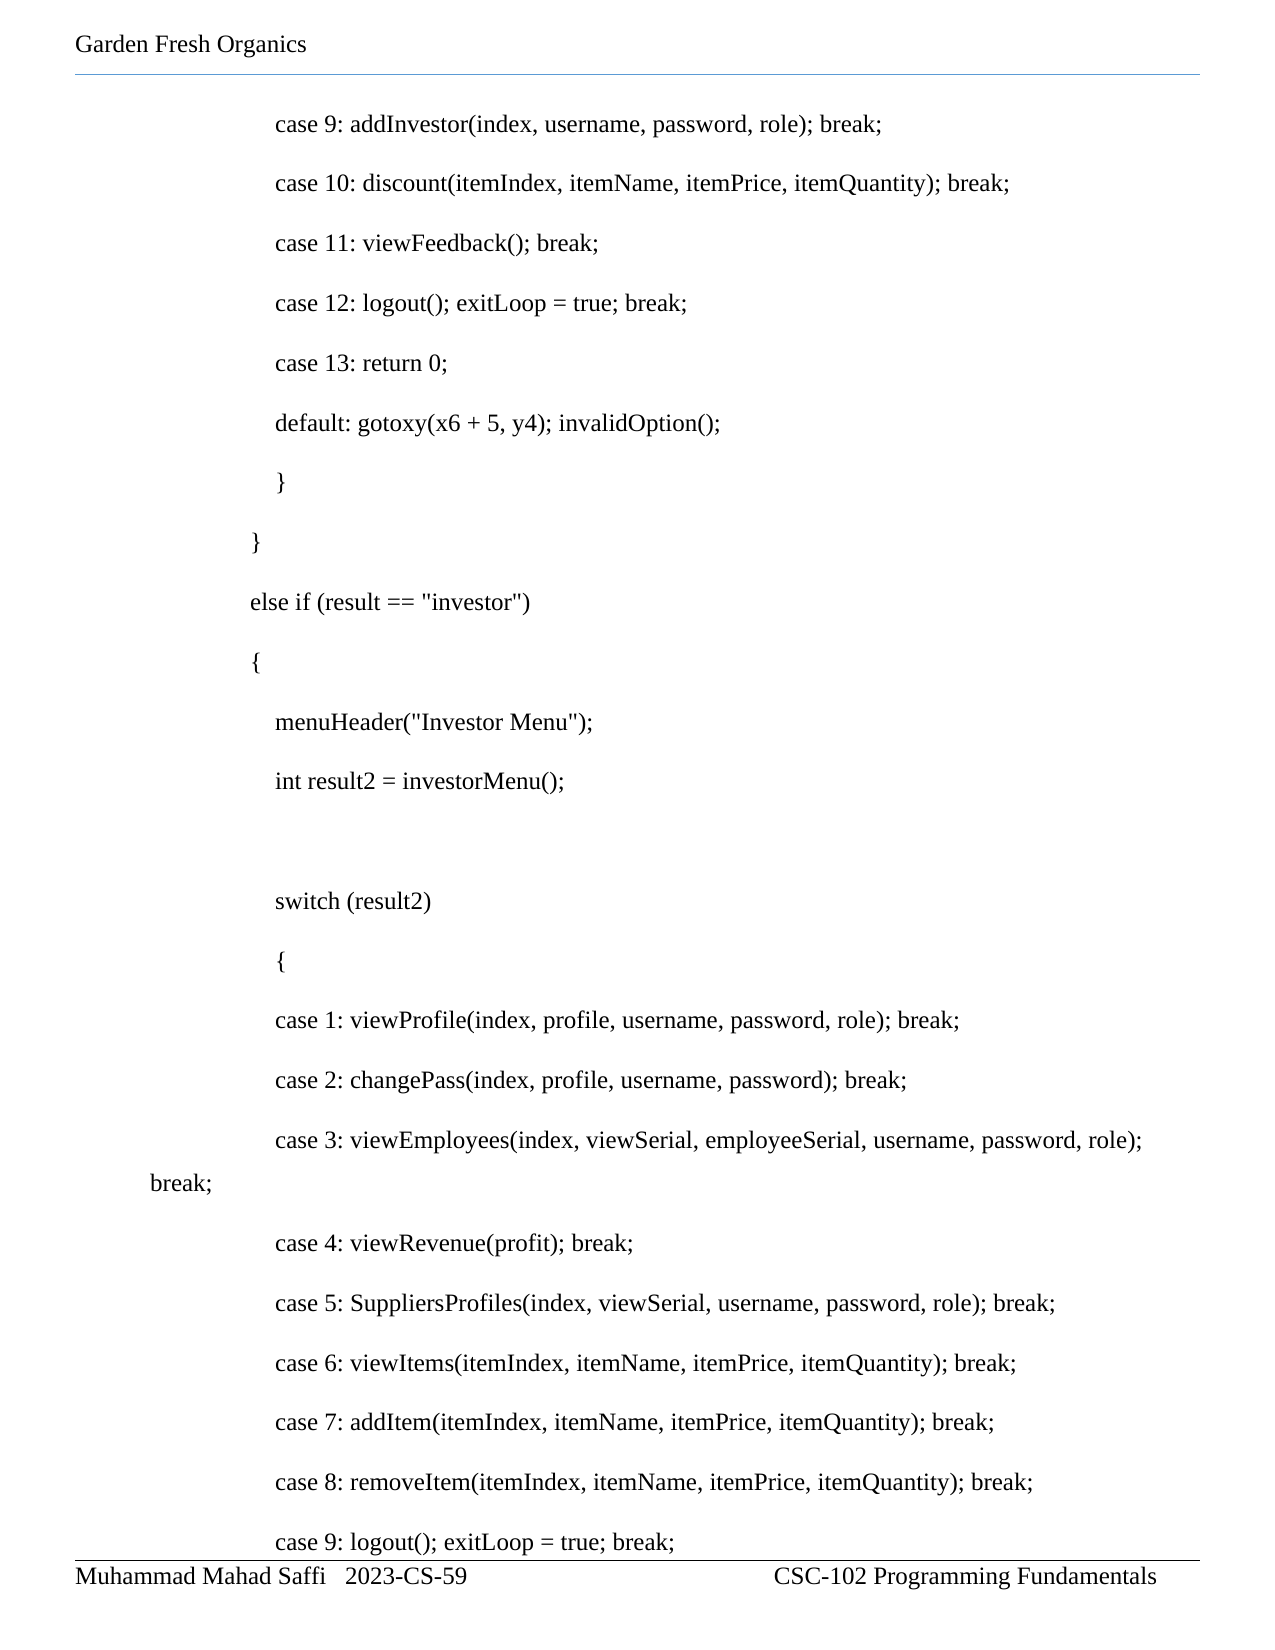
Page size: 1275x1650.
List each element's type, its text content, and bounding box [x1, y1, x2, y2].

text case 5: SuppliersProfiles(index, viewSerial, username, password, role); break; [150, 1288, 1200, 1317]
text menuHeader("Investor Menu"); [150, 707, 1200, 735]
text case 9: logout(); exitLoop = true; break; [150, 1527, 1200, 1556]
text case 7: addItem(itemIndex, itemName, itemPrice, itemQuantity); break; [150, 1407, 1200, 1436]
text } [150, 467, 1200, 496]
text case 8: removeItem(itemIndex, itemName, itemPrice, itemQuantity); break; [150, 1467, 1200, 1496]
text switch (result2) [150, 886, 1200, 915]
text case 13: return 0; [150, 348, 1200, 377]
text case 1: viewProfile(index, profile, username, password, role); break; [150, 1006, 1200, 1034]
text int result2 = investorMenu(); [150, 766, 1200, 795]
text case 10: discount(itemIndex, itemName, itemPrice, itemQuantity); break; [150, 168, 1200, 197]
text { [150, 647, 1200, 676]
text case 3: viewEmployees(index, viewSerial, employeeSerial, username, password, role); break; [150, 1125, 1200, 1197]
text } [150, 527, 1200, 556]
text { [150, 946, 1200, 974]
text case 11: viewFeedback(); break; [150, 228, 1200, 257]
text case 6: viewItems(itemIndex, itemName, itemPrice, itemQuantity); break; [150, 1348, 1200, 1376]
text case 4: viewRevenue(profit); break; [150, 1228, 1200, 1257]
text case 2: changePass(index, profile, username, password); break; [150, 1065, 1200, 1094]
text else if (result == "investor") [150, 587, 1200, 616]
text default: gotoxy(x6 + 5, y4); invalidOption(); [150, 408, 1200, 436]
text case 12: logout(); exitLoop = true; break; [150, 288, 1200, 317]
text case 9: addInvestor(index, username, password, role); break; [150, 109, 1200, 137]
